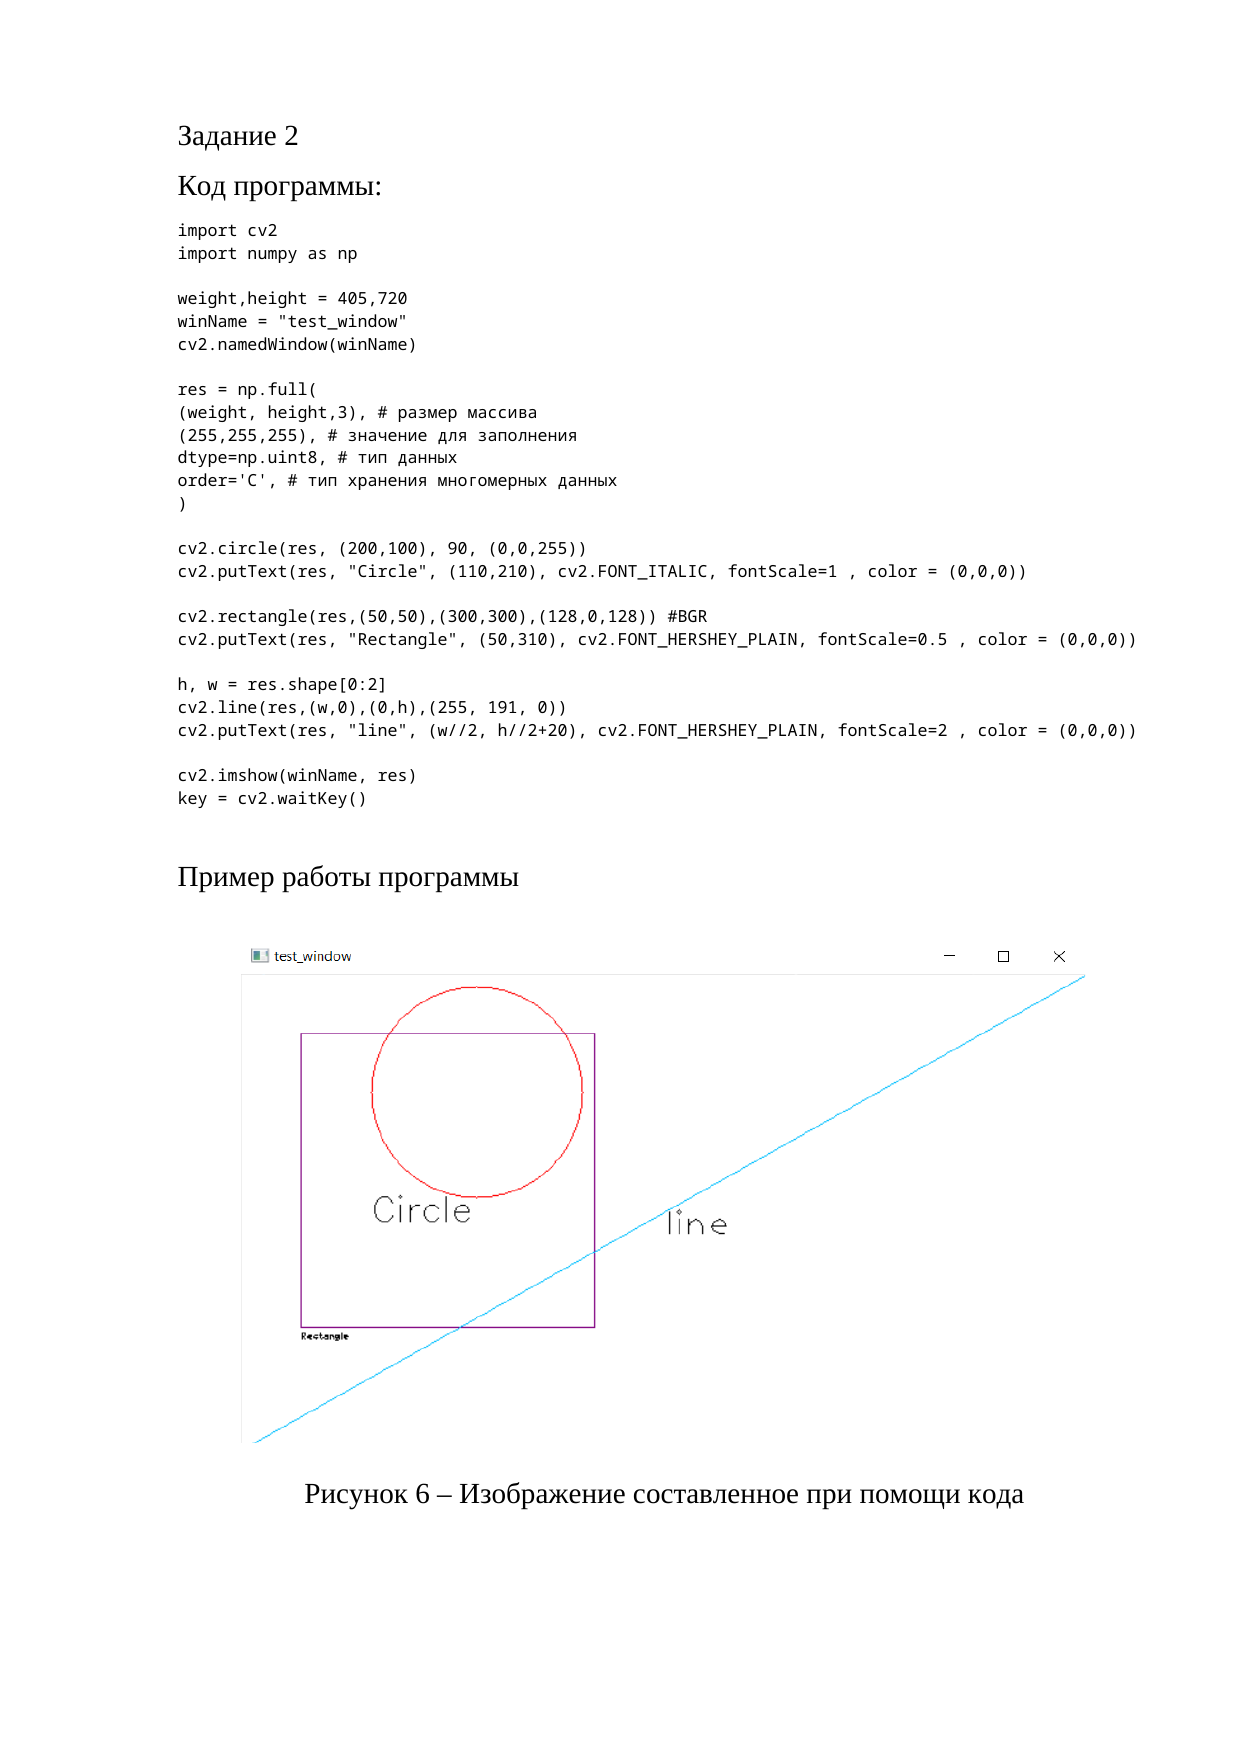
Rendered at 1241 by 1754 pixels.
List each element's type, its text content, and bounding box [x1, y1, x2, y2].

text cv2.rectangle(res,(50,50),(300,300),(128,0,128)) #BGR [177, 605, 1152, 627]
text ) [177, 491, 1152, 514]
text import cv2 [177, 219, 1152, 241]
text dtype=np.uint8, # тип данных [177, 446, 1152, 468]
text cv2.putText(res, "Circle", (110,210), cv2.FONT_ITALIC, fontScale=1 , color = (0,0,0)) [177, 559, 1152, 582]
text (weight, height,3), # размер массива [177, 400, 1152, 423]
text order='C', # тип хранения многомерных данных [177, 468, 1152, 491]
text cv2.imshow(winName, res) [177, 764, 1152, 786]
text cv2.namedWindow(winName) [177, 332, 1152, 355]
text cv2.putText(res, "line", (w//2, h//2+20), cv2.FONT_HERSHEY_PLAIN, fontScale=2 , color = (0,0,0)) [177, 718, 1152, 741]
text (255,255,255), # значение для заполнения [177, 423, 1152, 446]
text cv2.putText(res, "Rectangle", (50,310), cv2.FONT_HERSHEY_PLAIN, fontScale=0.5 , color = (0,0,0)) [177, 627, 1152, 650]
text Задание 2 [177, 118, 1152, 152]
text Код программы: [177, 168, 1152, 202]
text Пример работы программы [177, 859, 1152, 893]
text cv2.line(res,(w,0),(0,h),(255, 191, 0)) [177, 696, 1152, 718]
text res = np.full( [177, 378, 1152, 400]
picture [241, 939, 1086, 1443]
text weight,height = 405,720 [177, 287, 1152, 309]
text key = cv2.waitKey() [177, 786, 1152, 809]
text h, w = res.shape[0:2] [177, 673, 1152, 696]
text winName = "test_window" [177, 309, 1152, 332]
text cv2.circle(res, (200,100), 90, (0,0,255)) [177, 537, 1152, 559]
text import numpy as np [177, 241, 1152, 264]
